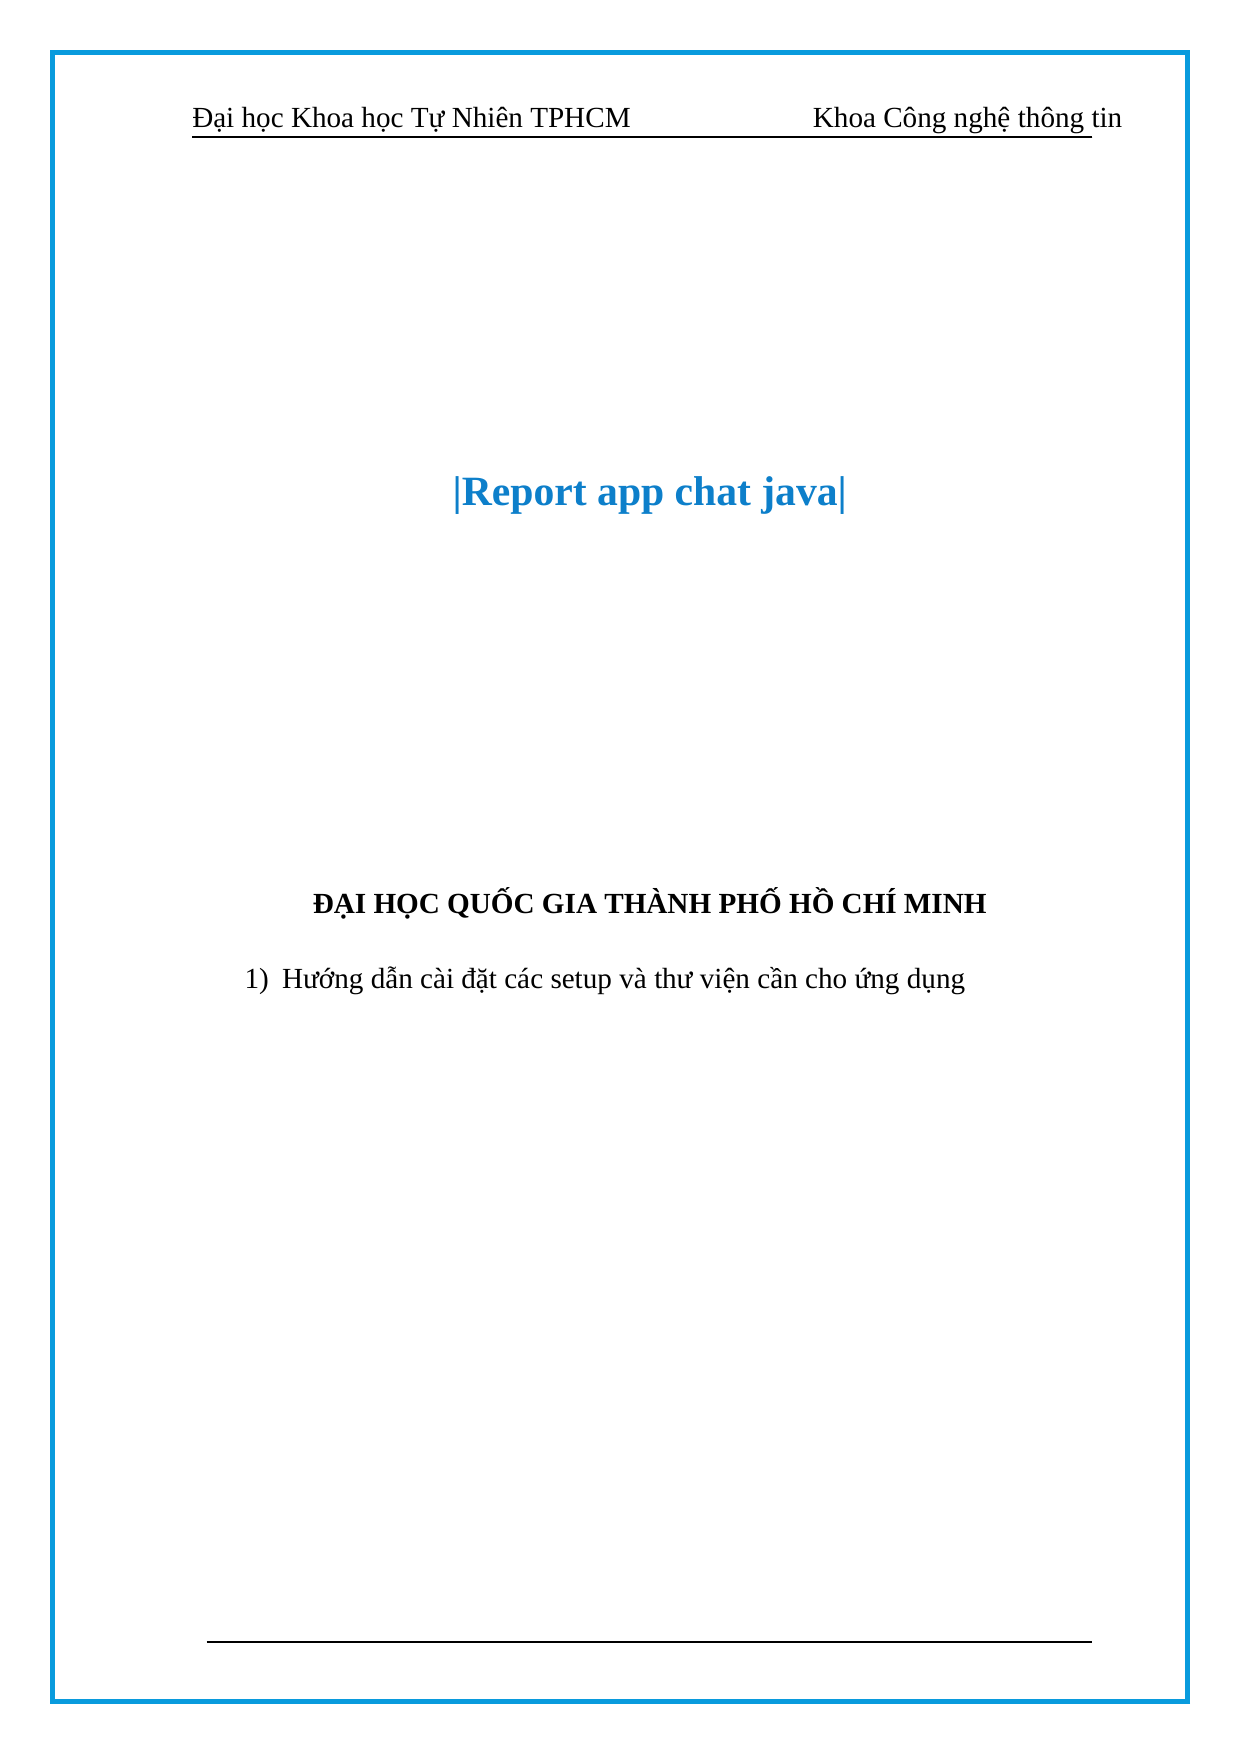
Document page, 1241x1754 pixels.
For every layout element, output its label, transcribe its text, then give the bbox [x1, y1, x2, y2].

text ĐẠI HỌC QUỐC GIA THÀNH PHỐ HỒ CHÍ MINH [207, 886, 1092, 919]
list Hướng dẫn cài đặt các setup và thư viện cần cho ứng dụng [244, 961, 1092, 994]
text |Report app chat java| [207, 467, 1092, 515]
